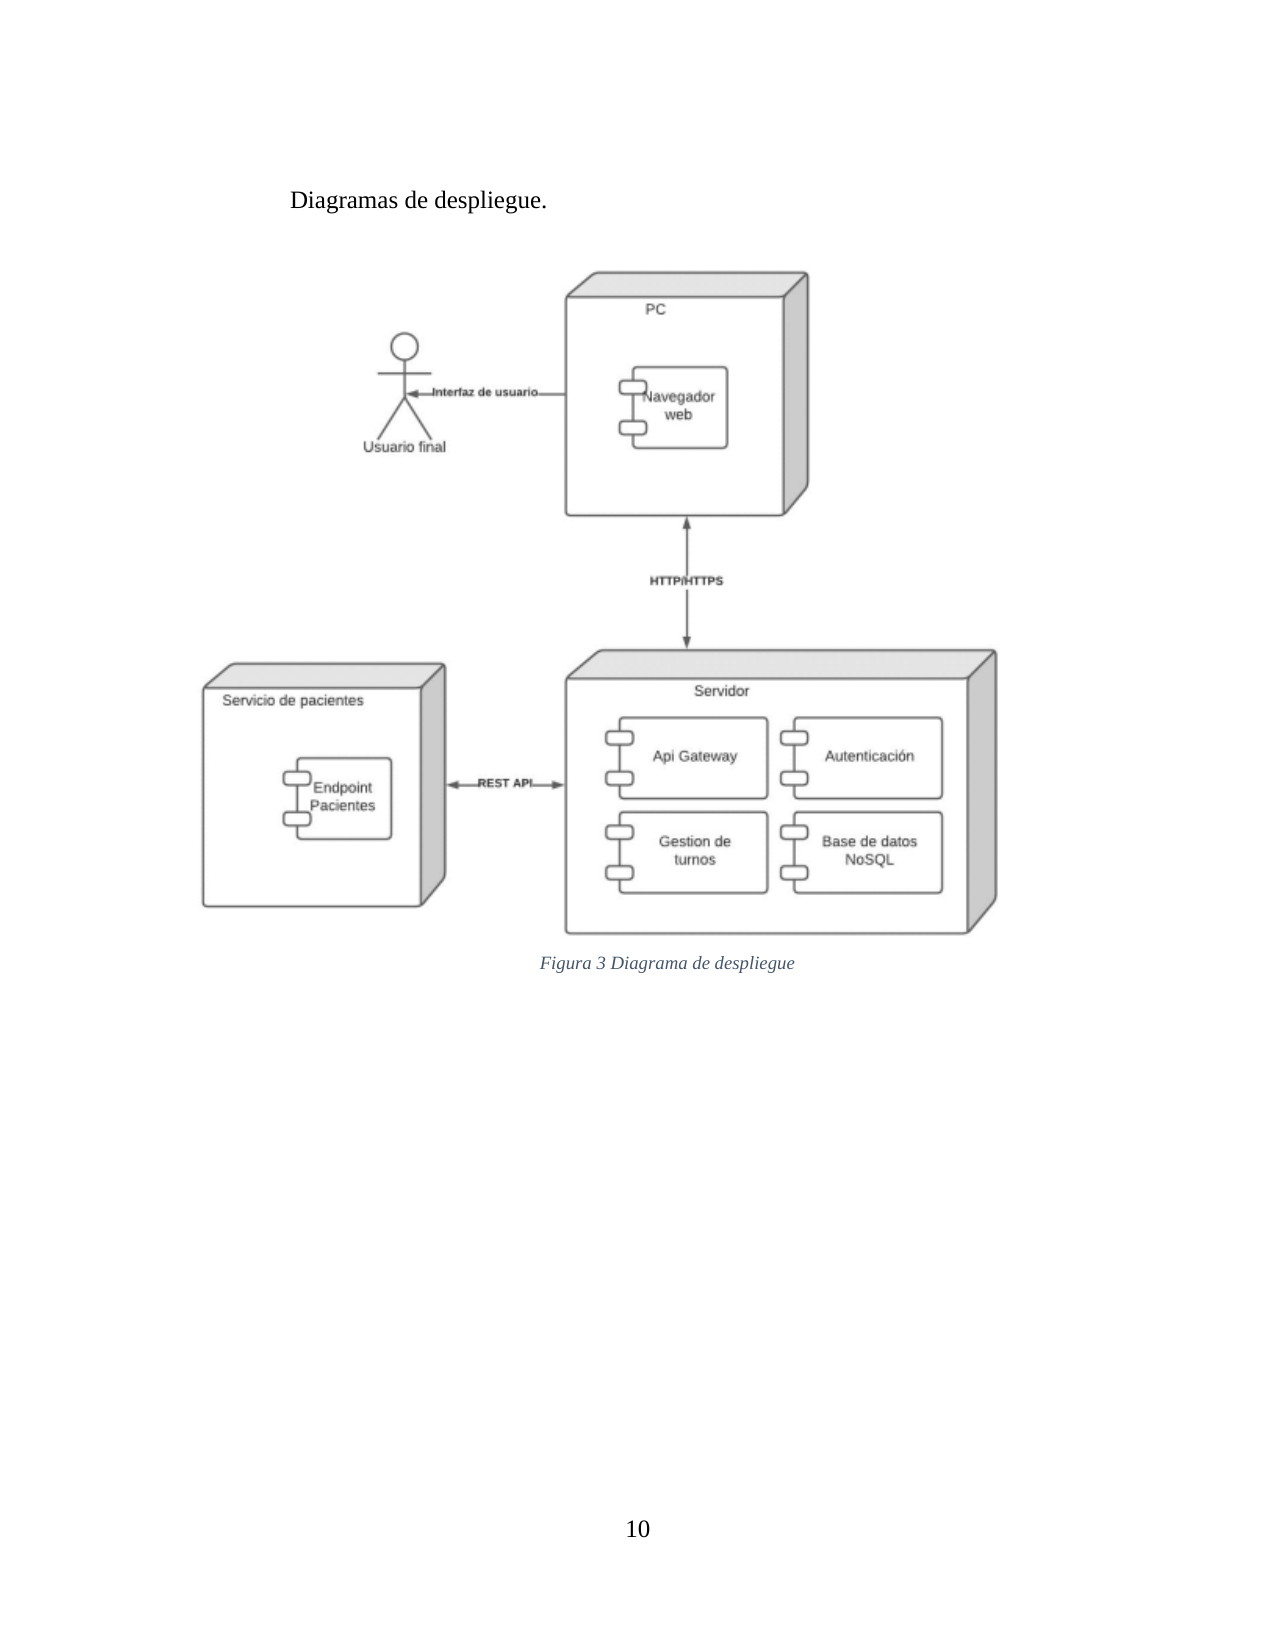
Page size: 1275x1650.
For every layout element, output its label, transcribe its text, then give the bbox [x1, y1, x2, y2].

text Figura 3 Diagrama de despliegue [177, 952, 1159, 974]
text Diagramas de despliegue. [290, 185, 1103, 213]
picture [178, 221, 1001, 945]
